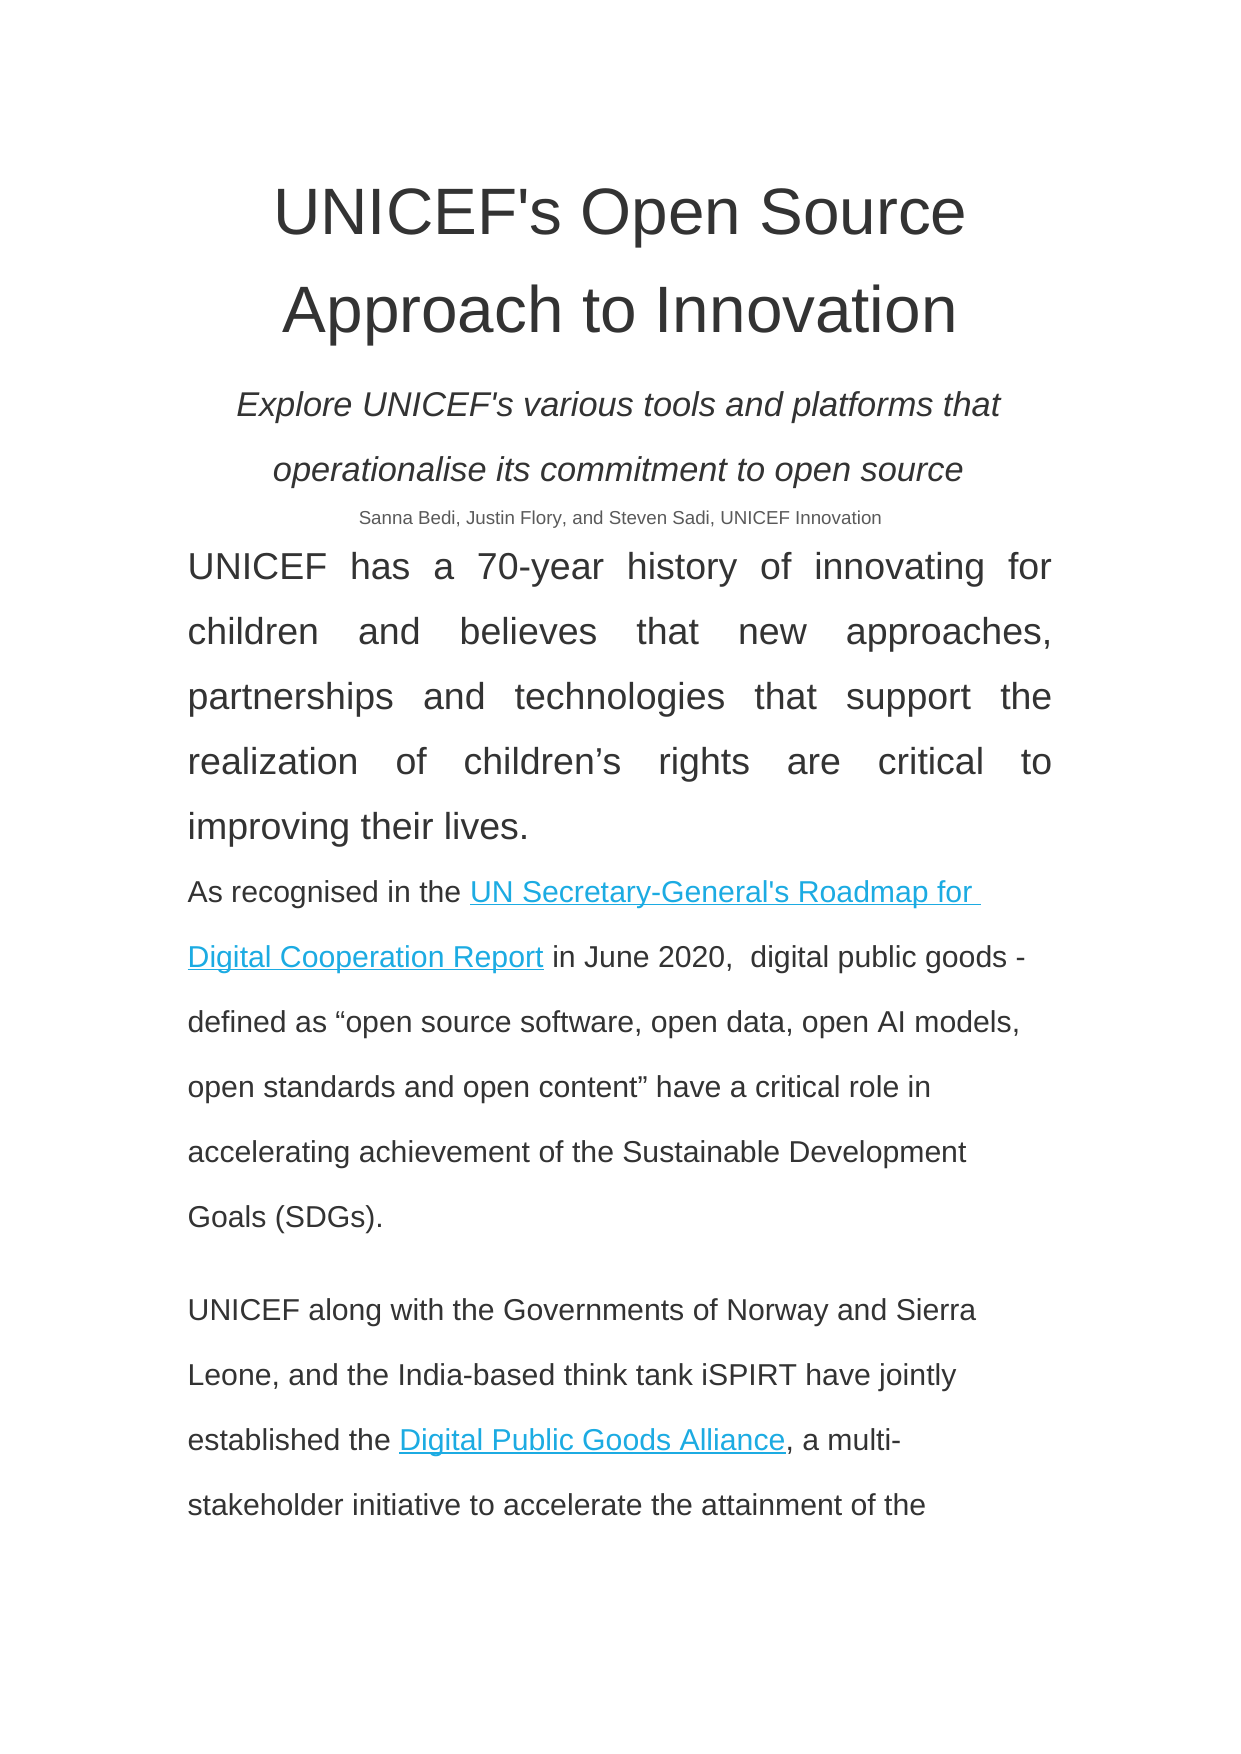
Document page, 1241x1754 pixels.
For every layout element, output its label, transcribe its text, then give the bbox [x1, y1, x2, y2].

text Sanna Bedi, Justin Flory, and Steven Sadi, UNICEF Innovation [187, 501, 1053, 533]
subtitle UNICEF has a 70-year history of innovating for children and believes that new approaches, partnerships and technologies that support the realization of children’s rights are critical to improving their lives. [187, 533, 1053, 858]
text Explore UNICEF's various tools and platforms that operationalise its commitment to open source [187, 371, 1053, 501]
text As recognised in the UN Secretary-General's Roadmap for Digital Cooperation Report in June 2020, digital public goods - defined as “open source software, open data, open AI models, open standards and open content” have a critical role in accelerating achievement of the Sustainable Development Goals (SDGs). [187, 858, 1053, 1248]
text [187, 1277, 1053, 1537]
text UNICEF's Open Source Approach to Innovation [187, 162, 1053, 357]
